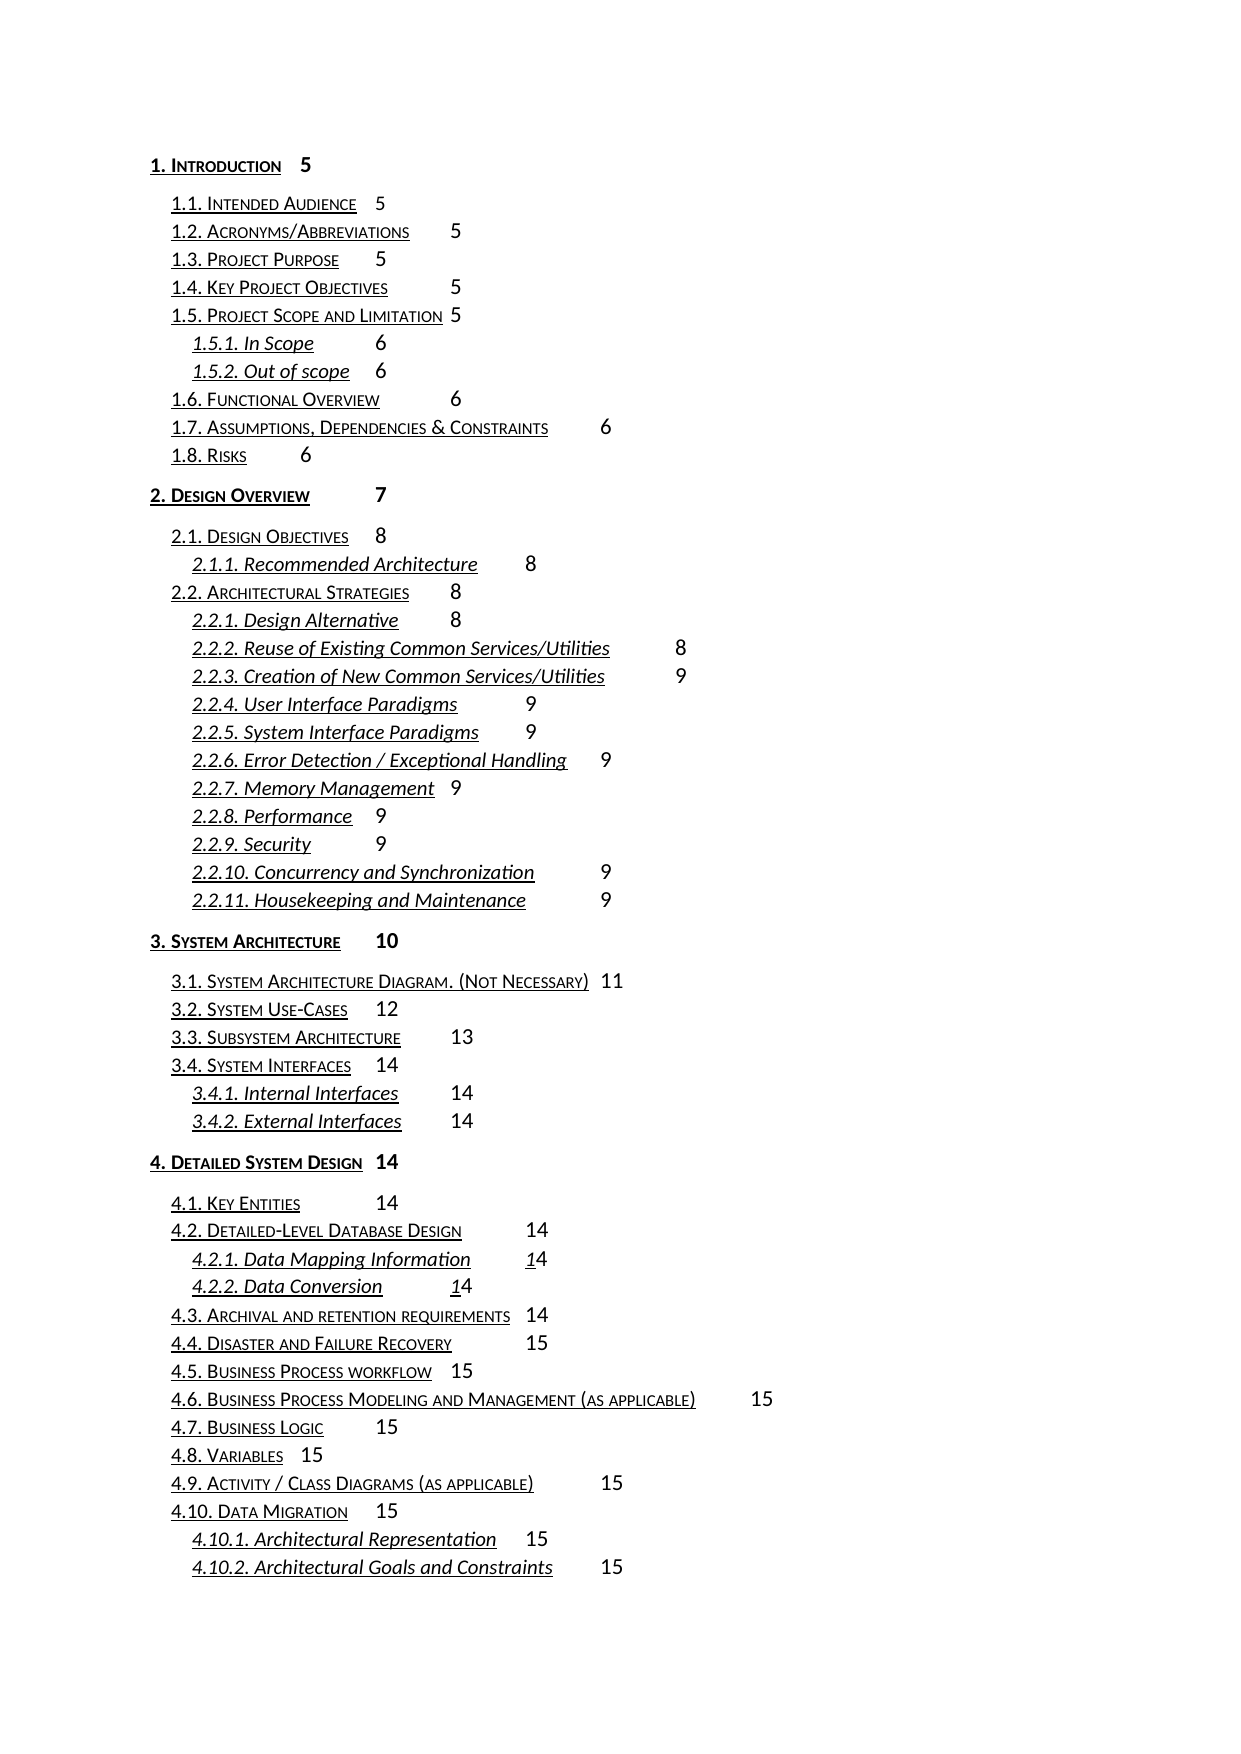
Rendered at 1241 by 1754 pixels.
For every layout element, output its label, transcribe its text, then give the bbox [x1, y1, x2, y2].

text 2. Design Overview 7 [150, 481, 1090, 509]
text 4.10. Data Migration 15 [171, 1496, 1090, 1524]
text 2.2.5. System Interface Paradigms 9 [192, 717, 1090, 745]
text 2.2.7. Memory Management 9 [192, 773, 1090, 801]
text 3. System Architecture 10 [150, 926, 1090, 954]
text 4.10.1. Architectural Representation 15 [192, 1524, 1090, 1552]
text 1.4. Key Project Objectives 5 [171, 272, 1090, 300]
text 1.5.1. In Scope 6 [192, 328, 1090, 356]
text 2.2.6. Error Detection / Exceptional Handling 9 [192, 745, 1090, 773]
text 2.2.11. Housekeeping and Maintenance 9 [192, 885, 1090, 913]
text 4. Detailed System Design 14 [150, 1147, 1090, 1175]
text 3.4.1. Internal Interfaces 14 [192, 1078, 1090, 1107]
text 3.4. System Interfaces 14 [171, 1051, 1090, 1078]
text 3.1. System Architecture Diagram. (Not Necessary) 11 [171, 966, 1090, 994]
text 2.2.2. Reuse of Existing Common Services/Utilities 8 [192, 633, 1090, 661]
text 1.2. Acronyms/Abbreviations 5 [171, 216, 1090, 244]
text 4.2.1. Data Mapping Information 14 [192, 1244, 1090, 1272]
text 4.7. Business Logic 15 [171, 1412, 1090, 1440]
text 1.5.2. Out of scope 6 [192, 356, 1090, 384]
text 4.8. Variables 15 [171, 1440, 1090, 1468]
text 2.2.9. Security 9 [192, 829, 1090, 857]
text 2.2.4. User Interface Paradigms 9 [192, 689, 1090, 717]
text 4.3. Archival and retention requirements 14 [171, 1300, 1090, 1328]
text 3.4.2. External Interfaces 14 [192, 1107, 1090, 1134]
text 4.2. Detailed-Level Database Design 14 [171, 1216, 1090, 1244]
text 1.1. Intended Audience 5 [171, 191, 1090, 216]
text 1.6. Functional Overview 6 [171, 384, 1090, 412]
text 3.3. Subsystem Architecture 13 [171, 1022, 1090, 1051]
text 1.3. Project Purpose 5 [171, 244, 1090, 272]
text 1. Introduction 5 [150, 150, 1090, 178]
text 2.2.8. Performance 9 [192, 801, 1090, 829]
text 4.2.2. Data Conversion 14 [192, 1272, 1090, 1300]
text 2.2.1. Design Alternative 8 [192, 605, 1090, 633]
text 4.1. Key Entities 14 [171, 1188, 1090, 1216]
text 2.1.1. Recommended Architecture 8 [192, 549, 1090, 577]
text 2.2. Architectural Strategies 8 [171, 577, 1090, 605]
text 3.2. System Use-Cases 12 [171, 994, 1090, 1022]
text 2.2.10. Concurrency and Synchronization 9 [192, 857, 1090, 885]
text 4.9. Activity / Class Diagrams (as applicable) 15 [171, 1468, 1090, 1496]
text 2.1. Design Objectives 8 [171, 521, 1090, 549]
text 1.7. Assumptions, Dependencies & Constraints 6 [171, 412, 1090, 440]
text 4.10.2. Architectural Goals and Constraints 15 [192, 1552, 1090, 1580]
text 1.5. Project Scope and Limitation 5 [171, 300, 1090, 328]
text 4.4. Disaster and Failure Recovery 15 [171, 1328, 1090, 1356]
text 2.2.3. Creation of New Common Services/Utilities 9 [192, 661, 1090, 689]
text 4.5. Business Process workflow 15 [171, 1356, 1090, 1384]
text 1.8. Risks 6 [171, 440, 1090, 468]
text 4.6. Business Process Modeling and Management (as applicable) 15 [171, 1384, 1090, 1412]
